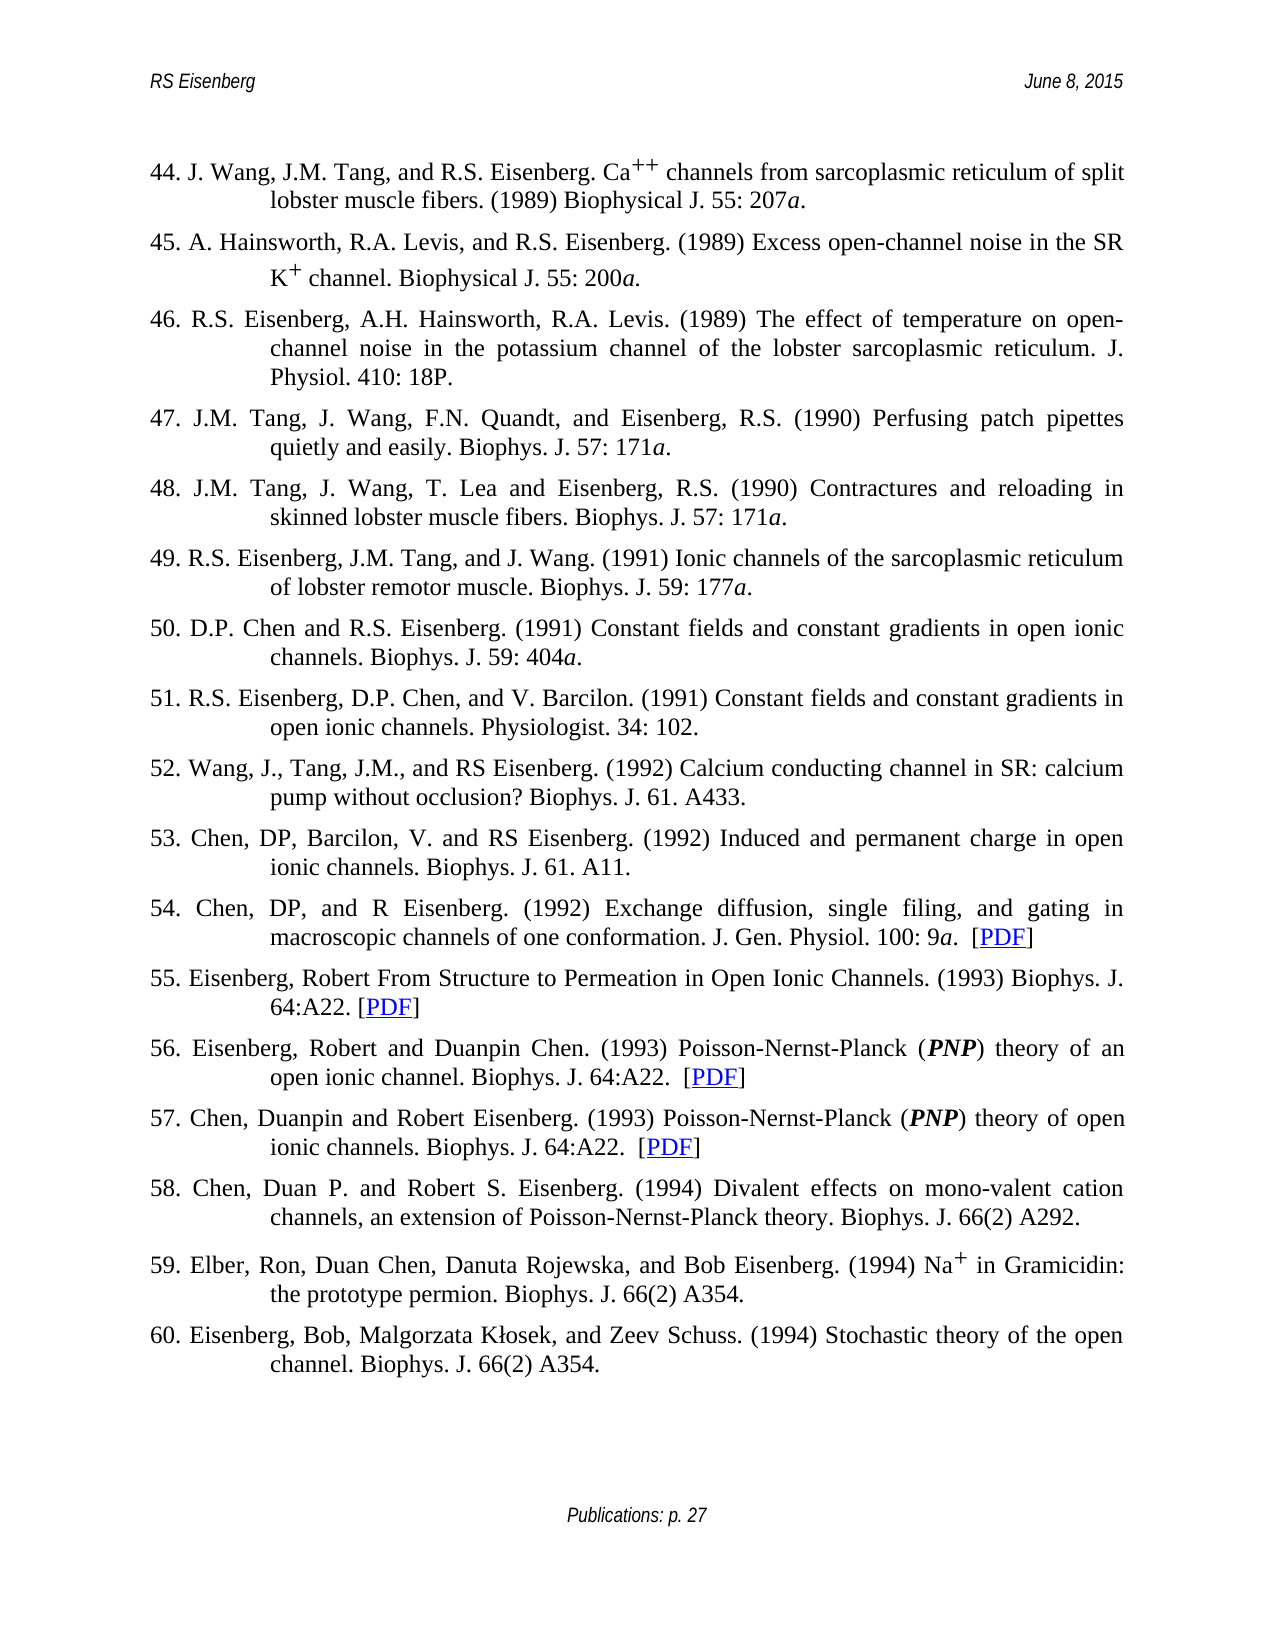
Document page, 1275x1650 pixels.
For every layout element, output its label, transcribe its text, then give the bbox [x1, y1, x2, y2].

text 50. D.P. Chen and R.S. Eisenberg. (1991) Constant fields and constant gradients in open ionic channels. Biophys. J. 59: 404a. [150, 613, 1125, 670]
text 44. J. Wang, J.M. Tang, and R.S. Eisenberg. Ca++ channels from sarcoplasmic reticulum of split lobster muscle fibers. (1989) Biophysical J. 55: 207a. [150, 150, 1125, 214]
text 45. A. Hainsworth, R.A. Levis, and R.S. Eisenberg. (1989) Excess open-channel noise in the SR K+ channel. Biophysical J. 55: 200a. [150, 227, 1125, 292]
text 53. Chen, DP, Barcilon, V. and RS Eisenberg. (1992) Induced and permanent charge in open ionic channels. Biophys. J. 61. A11. [150, 823, 1125, 880]
text 47. J.M. Tang, J. Wang, F.N. Quandt, and Eisenberg, R.S. (1990) Perfusing patch pipettes quietly and easily. Biophys. J. 57: 171a. [150, 403, 1125, 460]
text 55. Eisenberg, Robert From Structure to Permeation in Open Ionic Channels. (1993) Biophys. J. 64:A22. [PDF] [150, 963, 1125, 1020]
text 54. Chen, DP, and R Eisenberg. (1992) Exchange diffusion, single filing, and gating in macroscopic channels of one conformation. J. Gen. Physiol. 100: 9a. [PDF] [150, 893, 1125, 950]
text 60. Eisenberg, Bob, Malgorzata Kłosek, and Zeev Schuss. (1994) Stochastic theory of the open channel. Biophys. J. 66(2) A354. [150, 1320, 1125, 1377]
text 58. Chen, Duan P. and Robert S. Eisenberg. (1994) Divalent effects on mono-valent cation channels, an extension of Poisson-Nernst-Planck theory. Biophys. J. 66(2) A292. [150, 1173, 1125, 1230]
text 56. Eisenberg, Robert and Duanpin Chen. (1993) Poisson-Nernst-Planck (PNP) theory of an open ionic channel. Biophys. J. 64:A22. [PDF] [150, 1033, 1125, 1090]
text 49. R.S. Eisenberg, J.M. Tang, and J. Wang. (1991) Ionic channels of the sarcoplasmic reticulum of lobster remotor muscle. Biophys. J. 59: 177a. [150, 543, 1125, 600]
text 51. R.S. Eisenberg, D.P. Chen, and V. Barcilon. (1991) Constant fields and constant gradients in open ionic channels. Physiologist. 34: 102. [150, 683, 1125, 740]
text 57. Chen, Duanpin and Robert Eisenberg. (1993) Poisson-Nernst-Planck (PNP) theory of open ionic channels. Biophys. J. 64:A22. [PDF] [150, 1103, 1125, 1160]
text 52. Wang, J., Tang, J.M., and RS Eisenberg. (1992) Calcium conducting channel in SR: calcium pump without occlusion? Biophys. J. 61. A433. [150, 753, 1125, 810]
text 46. R.S. Eisenberg, A.H. Hainsworth, R.A. Levis. (1989) The effect of temperature on open-channel noise in the potassium channel of the lobster sarcoplasmic reticulum. J. Physiol. 410: 18P. [150, 304, 1125, 390]
text 48. J.M. Tang, J. Wang, T. Lea and Eisenberg, R.S. (1990) Contractures and reloading in skinned lobster muscle fibers. Biophys. J. 57: 171a. [150, 473, 1125, 530]
text 59. Elber, Ron, Duan Chen, Danuta Rojewska, and Bob Eisenberg. (1994) Na+ in Gramicidin: the prototype permion. Biophys. J. 66(2) A354. [150, 1243, 1125, 1307]
